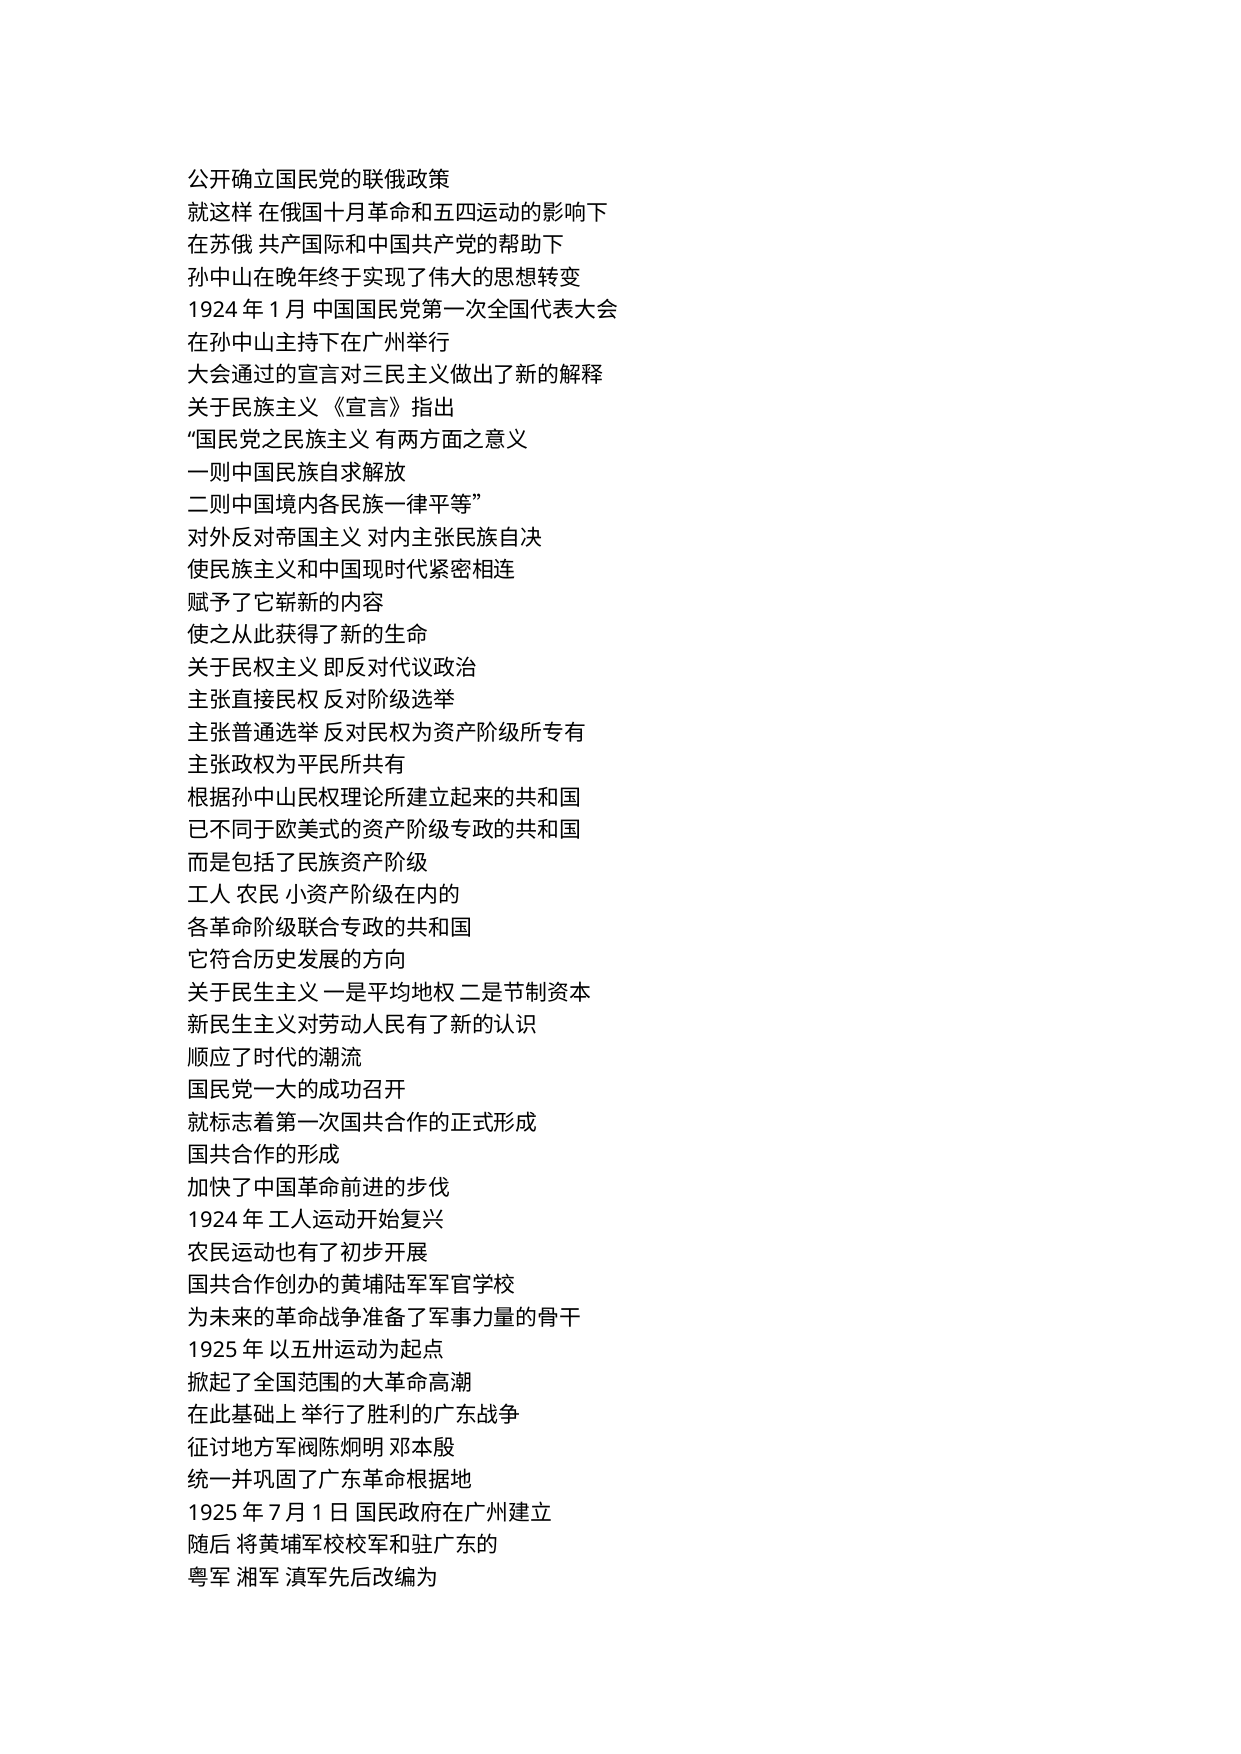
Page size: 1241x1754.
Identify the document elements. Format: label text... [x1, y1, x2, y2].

text 公开确立国民党的联俄政策 [187, 162, 1053, 194]
text 关于民权主义 即反对代议政治 [187, 649, 1053, 682]
text 主张政权为平民所共有 [187, 747, 1053, 779]
text 主张普通选举 反对民权为资产阶级所专有 [187, 714, 1053, 747]
text 它符合历史发展的方向 [187, 942, 1053, 974]
text 1925年7月1日 国民政府在广州建立 [187, 1494, 1053, 1527]
text 就标志着第一次国共合作的正式形成 [187, 1104, 1053, 1137]
text 就这样 在俄国十月革命和五四运动的影响下 [187, 194, 1053, 227]
text 二则中国境内各民族一律平等” [187, 487, 1053, 519]
text 主张直接民权 反对阶级选举 [187, 682, 1053, 714]
text 赋予了它崭新的内容 [187, 584, 1053, 617]
text 对外反对帝国主义 对内主张民族自决 [187, 519, 1053, 552]
text 统一并巩固了广东革命根据地 [187, 1462, 1053, 1494]
text 使民族主义和中国现时代紧密相连 [187, 552, 1053, 584]
text 而是包括了民族资产阶级 [187, 844, 1053, 877]
text 1925年 以五卅运动为起点 [187, 1332, 1053, 1364]
text 随后 将黄埔军校校军和驻广东的 [187, 1527, 1053, 1559]
text 1924年1月 中国国民党第一次全国代表大会 [187, 292, 1053, 324]
text 在苏俄 共产国际和中国共产党的帮助下 [187, 227, 1053, 259]
text 顺应了时代的潮流 [187, 1039, 1053, 1072]
text 各革命阶级联合专政的共和国 [187, 909, 1053, 942]
text 为未来的革命战争准备了军事力量的骨干 [187, 1299, 1053, 1332]
text 掀起了全国范围的大革命高潮 [187, 1364, 1053, 1397]
text 加快了中国革命前进的步伐 [187, 1169, 1053, 1202]
text 工人 农民 小资产阶级在内的 [187, 877, 1053, 909]
text 关于民族主义 《宣言》指出 [187, 389, 1053, 422]
text 国共合作的形成 [187, 1137, 1053, 1169]
text 关于民生主义 一是平均地权 二是节制资本 [187, 974, 1053, 1007]
text 农民运动也有了初步开展 [187, 1234, 1053, 1267]
text 征讨地方军阀陈炯明 邓本殷 [187, 1429, 1053, 1462]
text 粤军 湘军 滇军先后改编为 [187, 1559, 1053, 1592]
text 大会通过的宣言对三民主义做出了新的解释 [187, 357, 1053, 389]
text 一则中国民族自求解放 [187, 454, 1053, 487]
text 新民生主义对劳动人民有了新的认识 [187, 1007, 1053, 1039]
text 在此基础上 举行了胜利的广东战争 [187, 1397, 1053, 1429]
text 1924年 工人运动开始复兴 [187, 1202, 1053, 1234]
text 使之从此获得了新的生命 [187, 617, 1053, 649]
text 在孙中山主持下在广州举行 [187, 324, 1053, 357]
text 国民党一大的成功召开 [187, 1072, 1053, 1104]
text 国共合作创办的黄埔陆军军官学校 [187, 1267, 1053, 1299]
text 已不同于欧美式的资产阶级专政的共和国 [187, 812, 1053, 844]
text “国民党之民族主义 有两方面之意义 [187, 422, 1053, 454]
text 根据孙中山民权理论所建立起来的共和国 [187, 779, 1053, 812]
text 孙中山在晚年终于实现了伟大的思想转变 [187, 259, 1053, 292]
